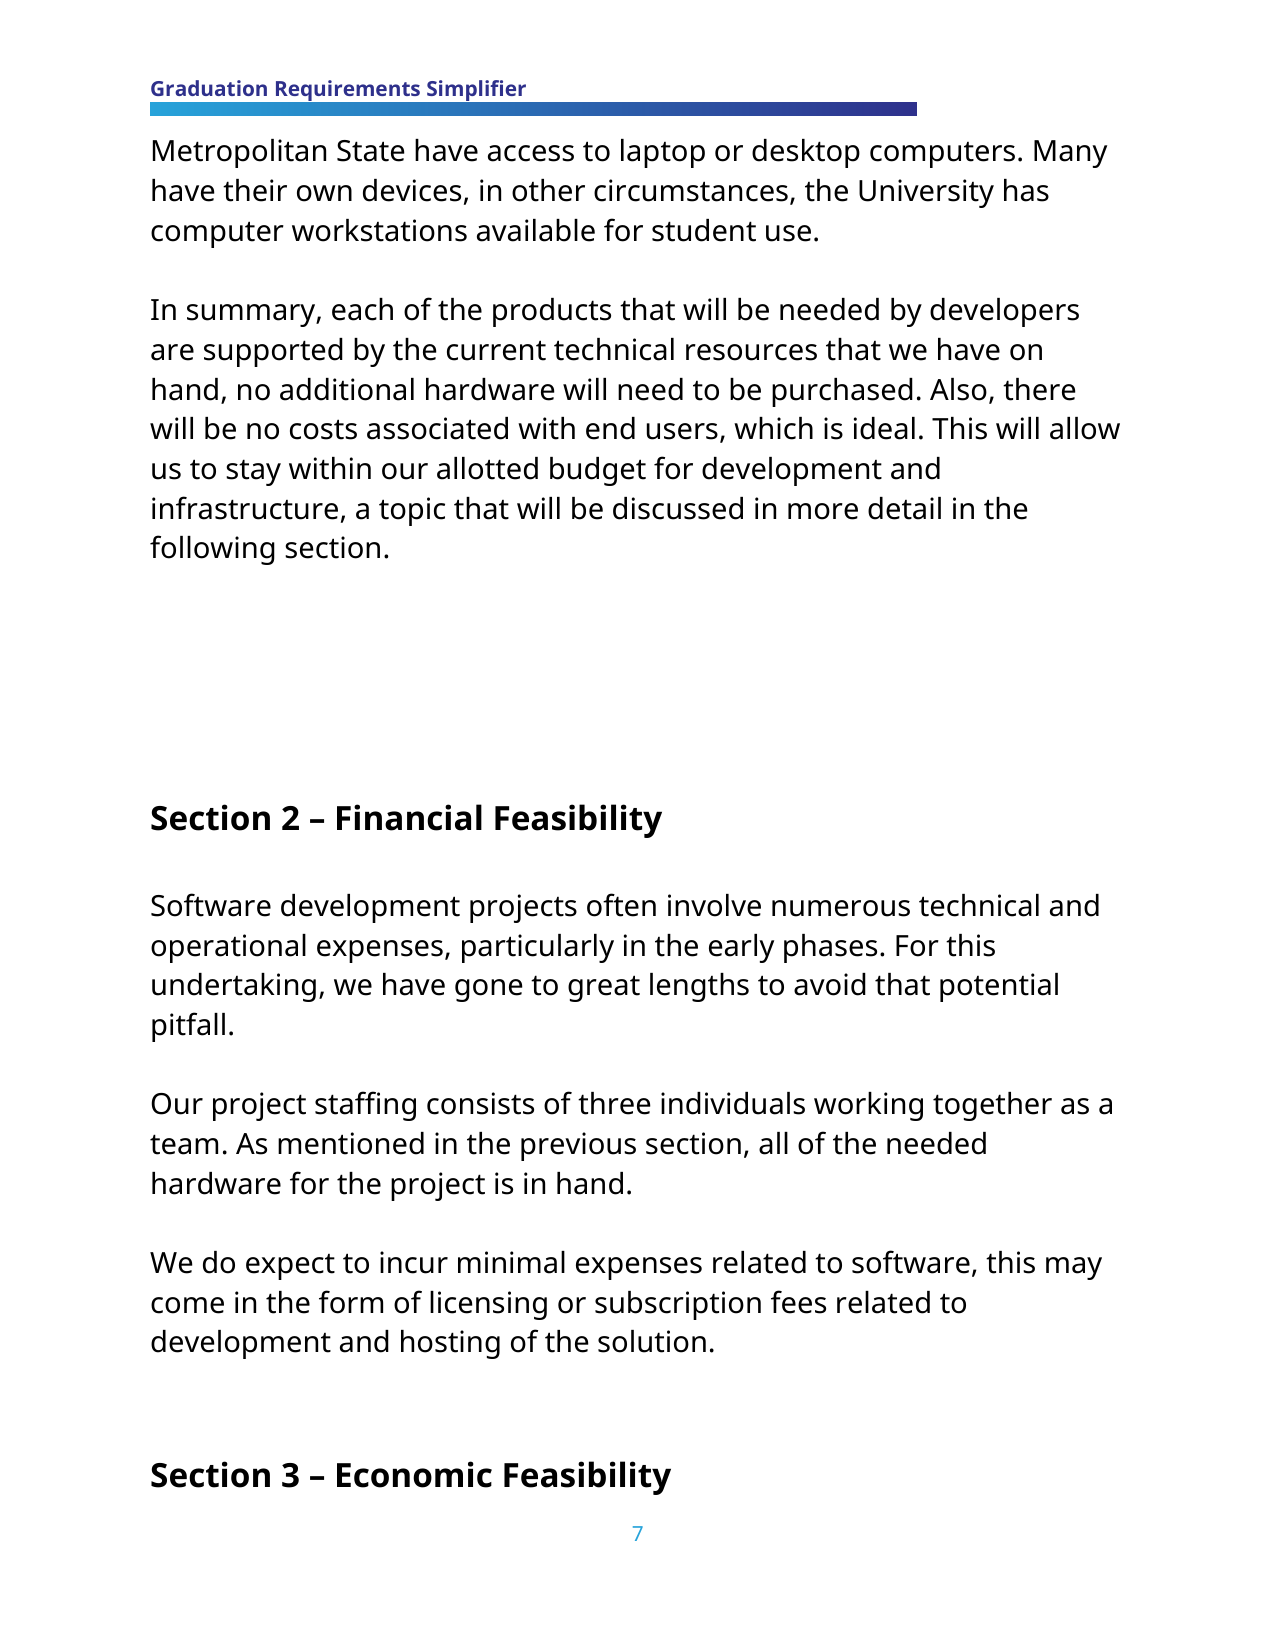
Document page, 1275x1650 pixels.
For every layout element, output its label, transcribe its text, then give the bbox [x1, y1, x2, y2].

text Section 2 – Financial Feasibility [150, 794, 1125, 840]
text Our project staffing consists of three individuals working together as a team. As mentioned in the previous section, all of the needed hardware for the project is in hand. [150, 1084, 1125, 1203]
text We do expect to incur minimal expenses related to software, this may come in the form of licensing or subscription fees related to development and hosting of the solution. [150, 1242, 1125, 1361]
text Section 3 – Economic Feasibility [150, 1452, 1125, 1498]
text In summary, each of the products that will be needed by developers are supported by the current technical resources that we have on hand, no additional hardware will need to be purchased. Also, there will be no costs associated with end users, which is ideal. This will allow us to stay within our allotted budget for development and infrastructure, a topic that will be discussed in more detail in the following section. [150, 289, 1125, 567]
text Software development projects often involve numerous technical and operational expenses, particularly in the early phases. For this undertaking, we have gone to great lengths to avoid that potential pitfall. [150, 885, 1125, 1044]
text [150, 131, 1125, 250]
